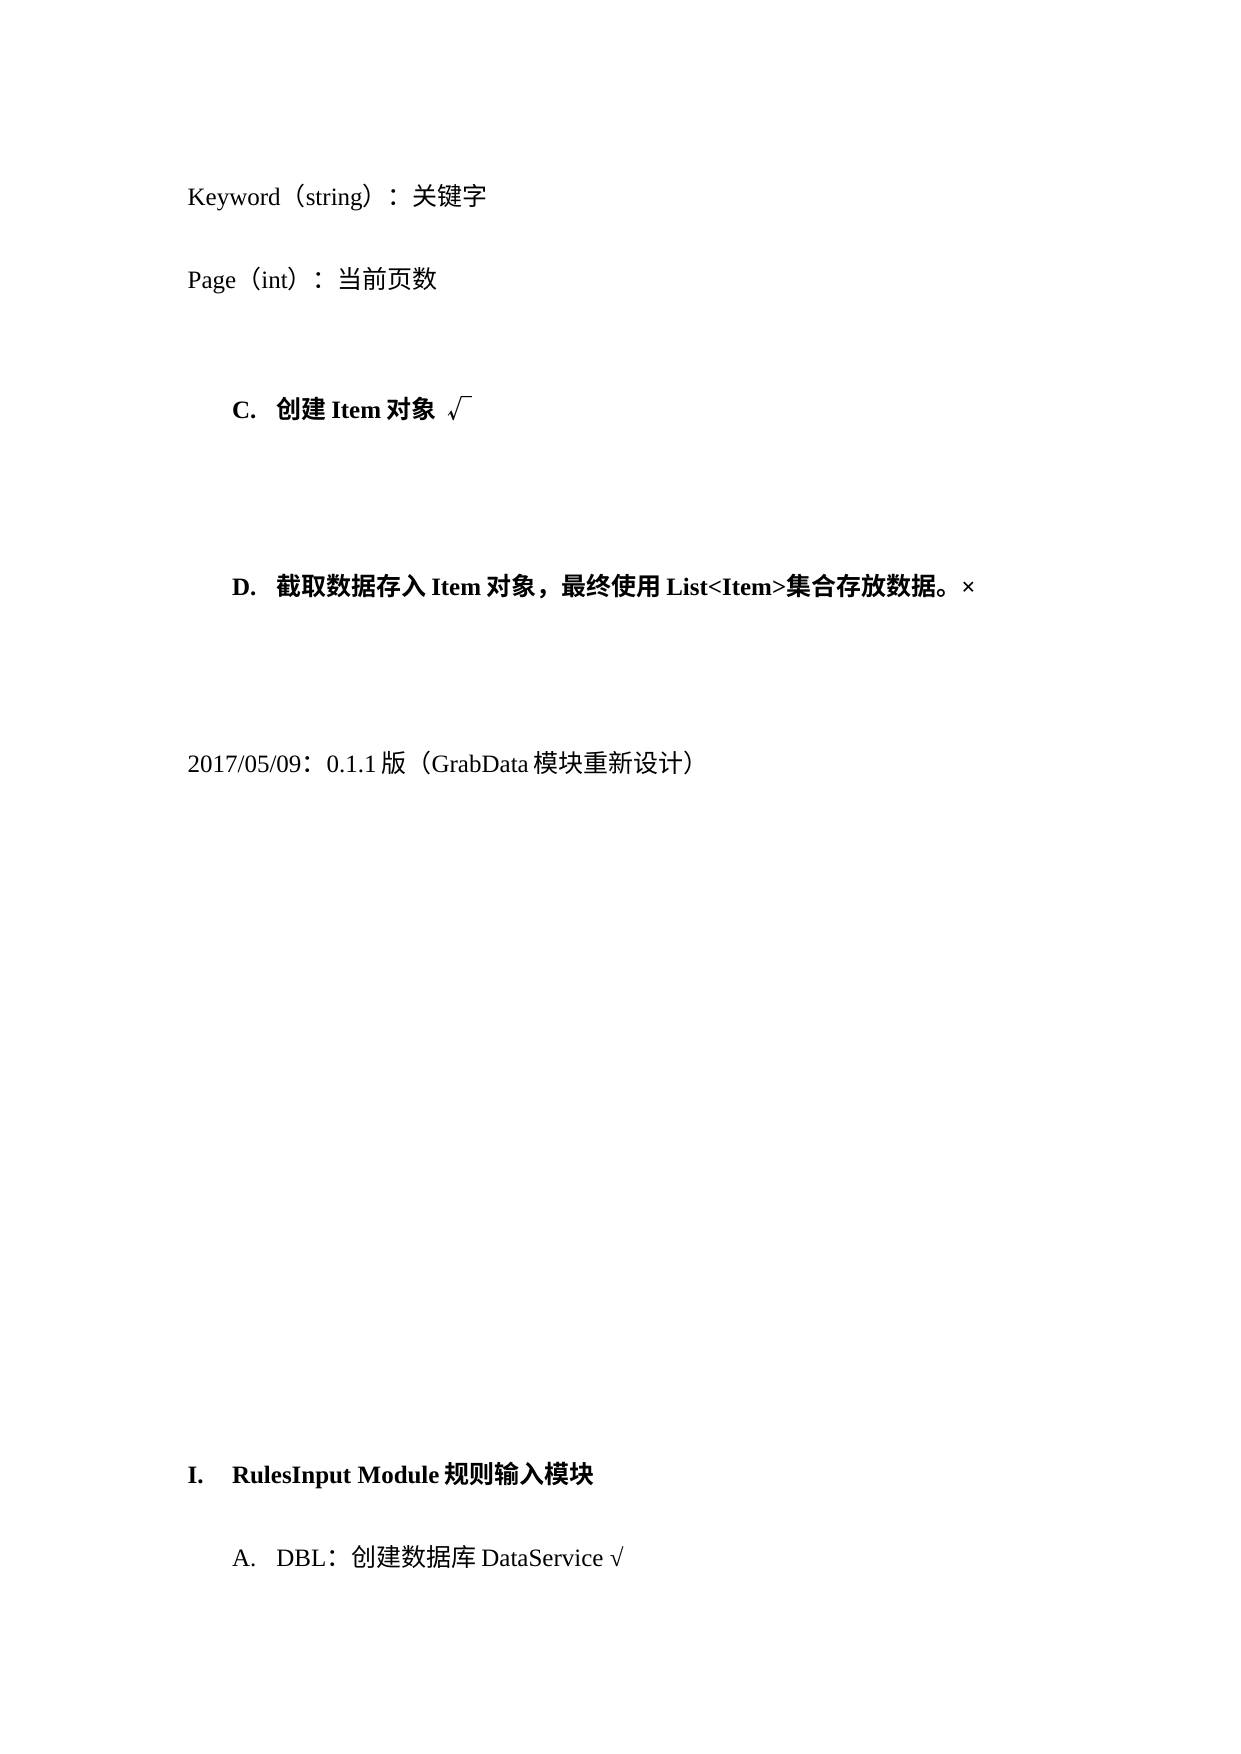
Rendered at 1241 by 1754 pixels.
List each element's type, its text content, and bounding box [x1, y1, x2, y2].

text 2017/05/09：0.1.1版（GrabData模块重新设计） [187, 729, 1053, 794]
list DBL：创建数据库DataService √ [232, 1523, 1053, 1588]
list 截取数据存入Item对象，最终使用List<Item>集合存放数据。× [232, 552, 1053, 617]
list 创建Item对象 √ [232, 375, 1053, 440]
text Page（int）：当前页数 [187, 245, 1053, 310]
text Keyword（string）：关键字 [187, 162, 1053, 227]
list RulesInput Module规则输入模块 [187, 1440, 1053, 1505]
